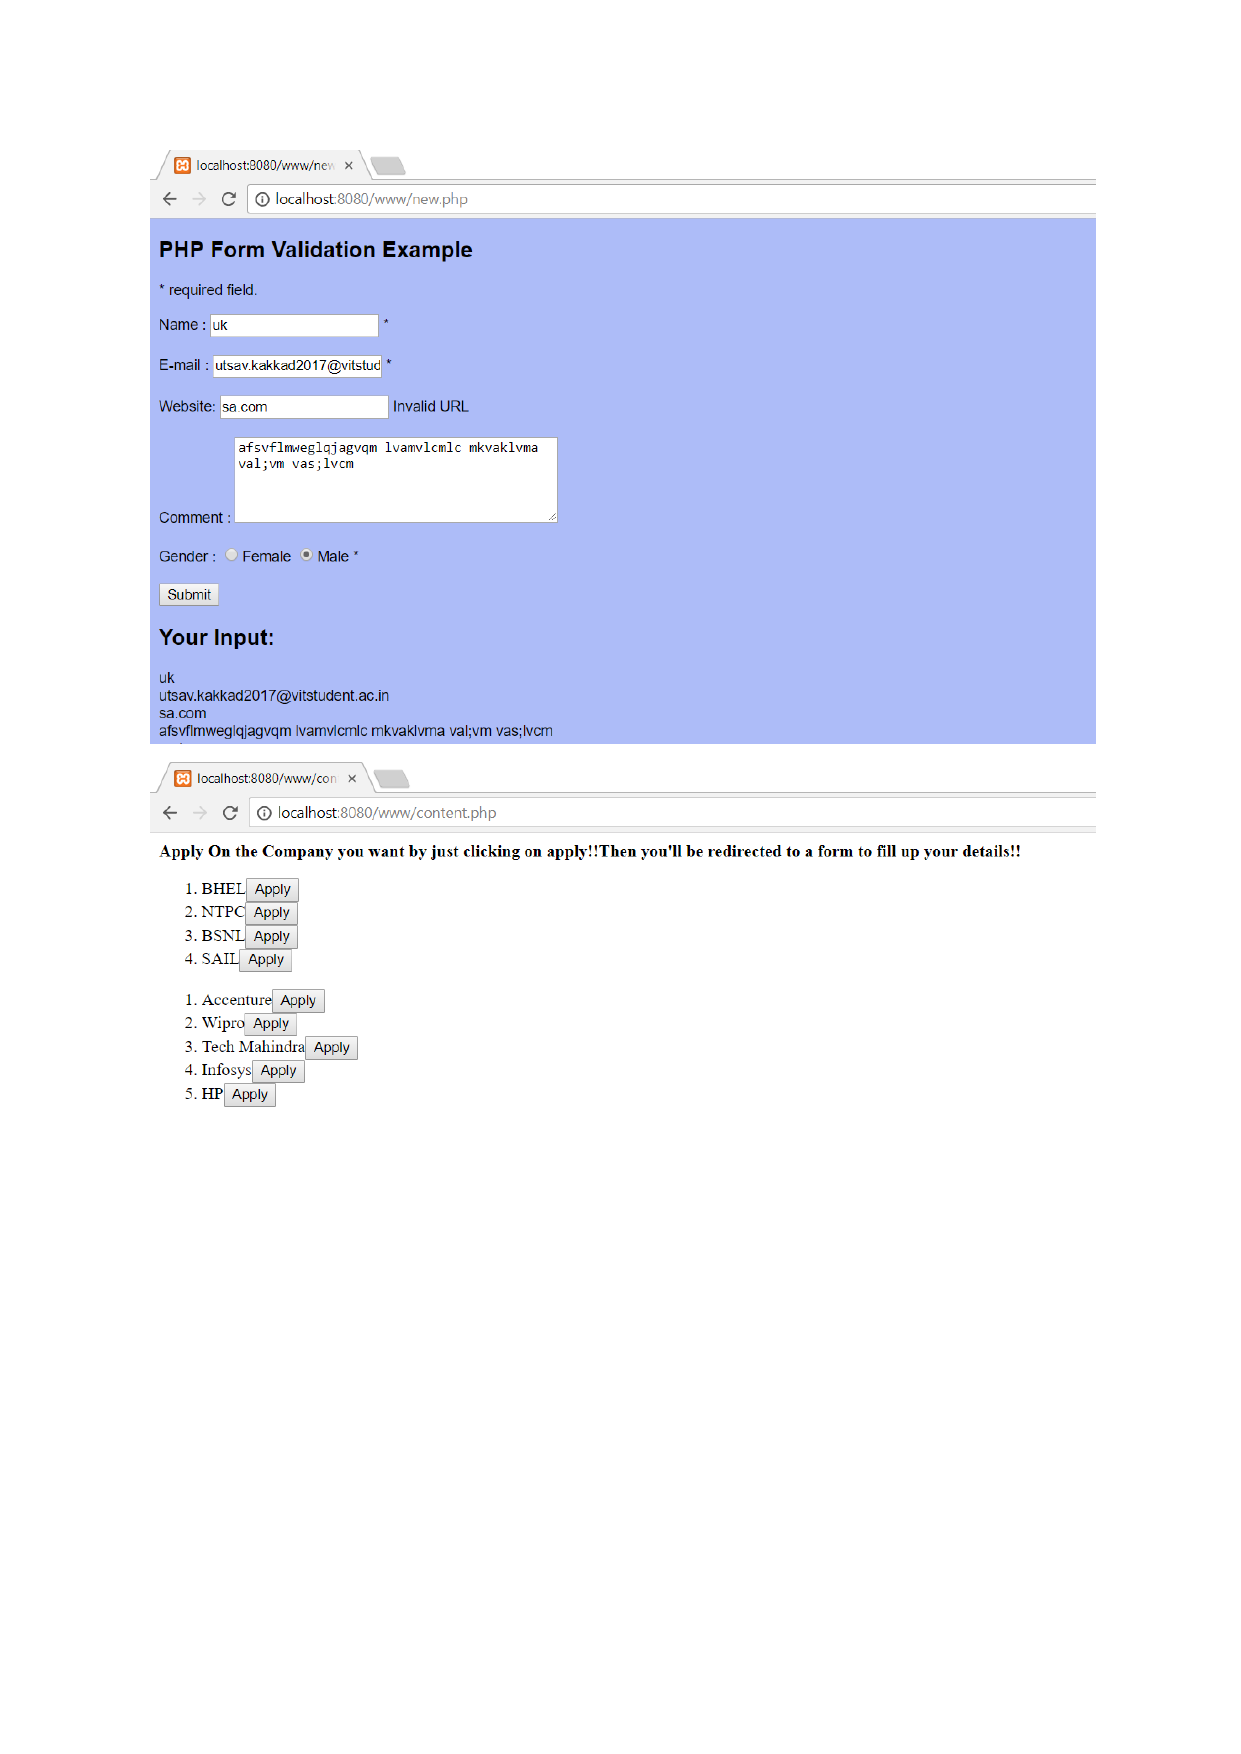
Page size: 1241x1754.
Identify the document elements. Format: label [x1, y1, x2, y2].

picture [150, 762, 1096, 1368]
picture [150, 150, 1096, 744]
